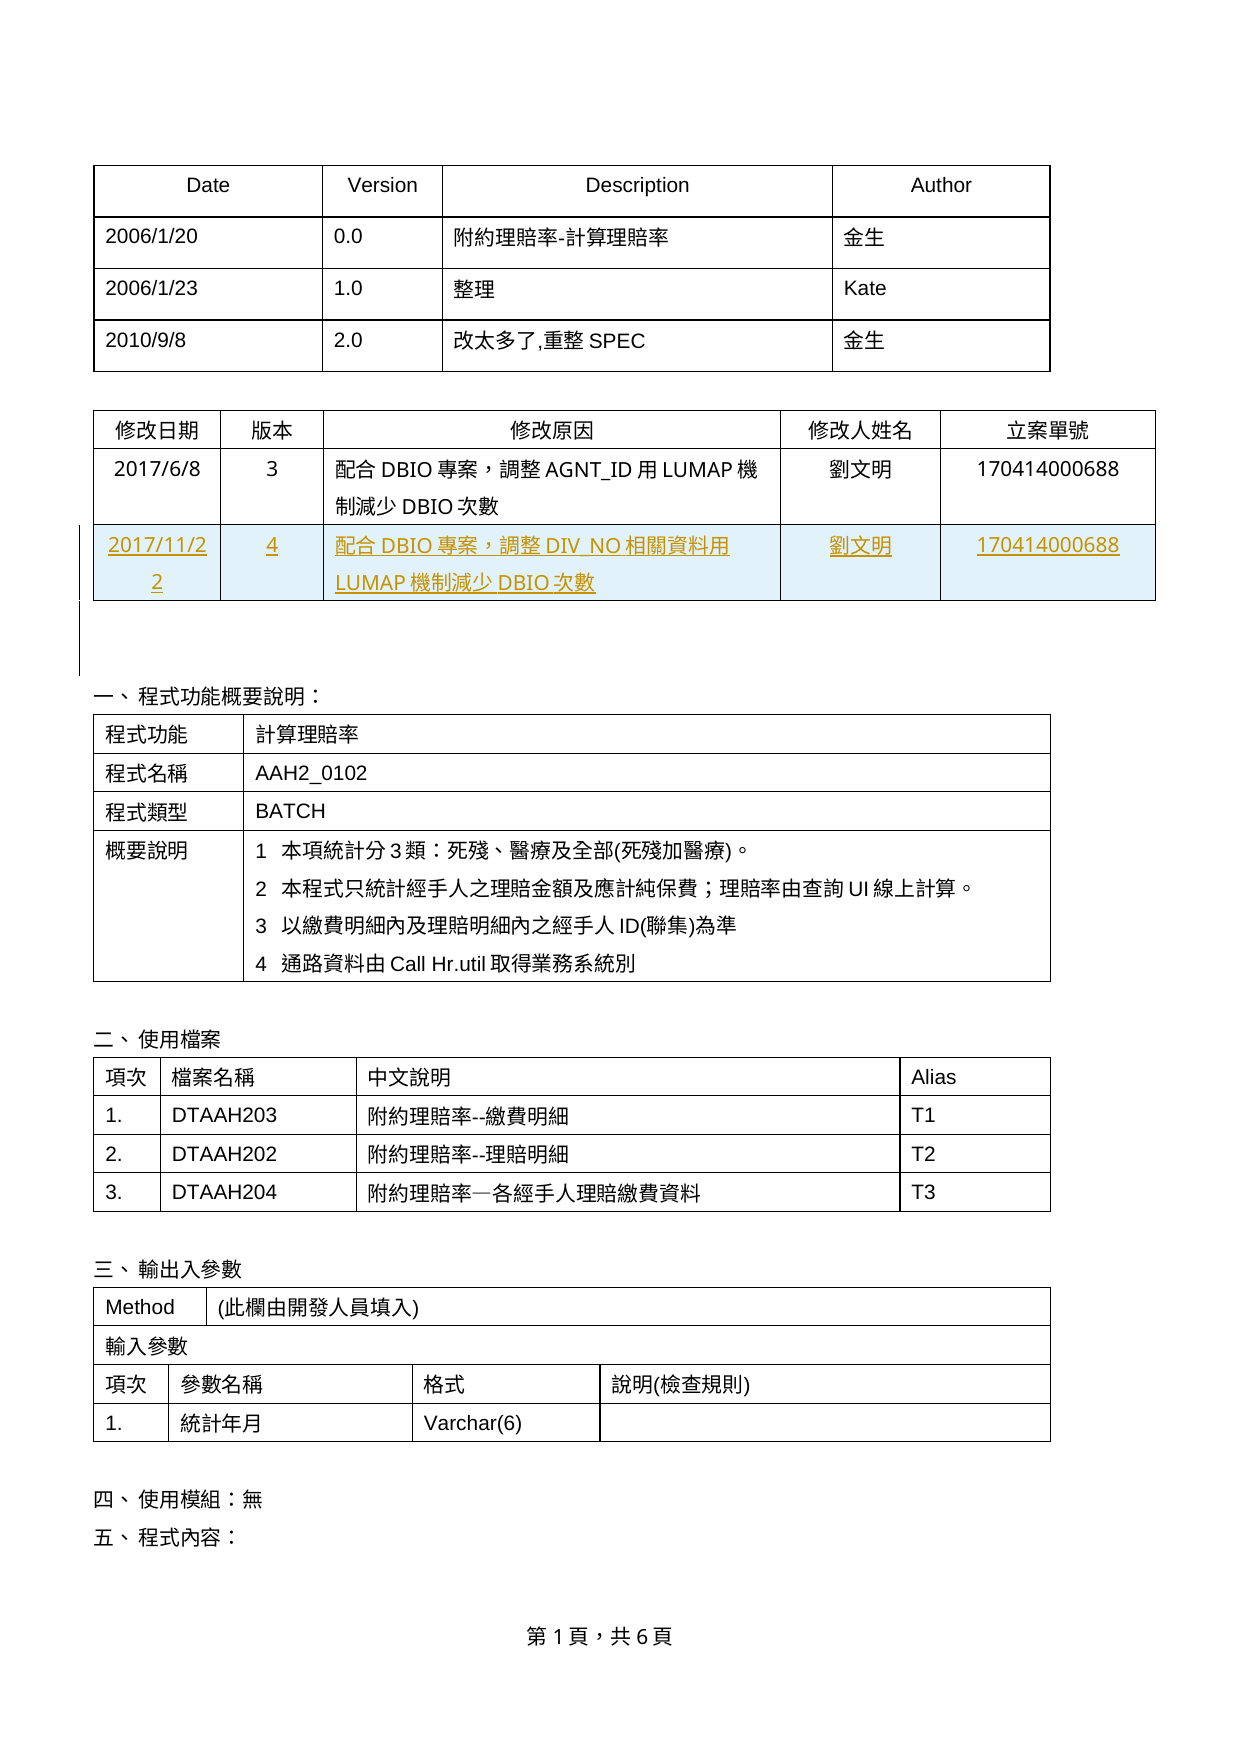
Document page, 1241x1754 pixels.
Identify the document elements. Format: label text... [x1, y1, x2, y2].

list 程式功能概要說明： [94, 676, 1144, 714]
table_cell 說明(檢查規則) [601, 1365, 1050, 1402]
table_header 程式功能 [94, 715, 243, 752]
table_header 檔案名稱 [161, 1058, 356, 1095]
table_header 修改原因 [324, 411, 780, 448]
table_cell BATCH [244, 792, 1050, 829]
table_cell 格式 [413, 1365, 599, 1402]
list 使用模組：無 [94, 1479, 1144, 1517]
table_header 修改人姓名 [781, 411, 940, 448]
table_cell 170414000688 [941, 449, 1155, 524]
table_header 立案單號 [941, 411, 1155, 448]
table_header Version [323, 166, 442, 216]
table_cell 概要說明 [94, 831, 243, 981]
table_cell 參數名稱 [169, 1365, 412, 1402]
table_header 中文說明 [357, 1058, 899, 1095]
table_header 項次 [94, 1058, 160, 1095]
table_cell [95, 321, 322, 371]
table_cell 配合DBIO專案，調整AGNT_ID用LUMAP機制減少DBIO次數 [324, 449, 780, 524]
table_cell 附約理賠率-計算理賠率 [443, 218, 832, 268]
table_header 版本 [221, 411, 323, 448]
table_cell 3 [221, 449, 323, 524]
table_cell T2 [901, 1135, 1050, 1172]
table_cell 統計年月 [169, 1404, 412, 1441]
table_cell T3 [901, 1173, 1050, 1211]
table_header 修改日期 [94, 411, 220, 448]
list 使用檔案 [94, 1019, 1144, 1057]
table_cell [94, 1404, 168, 1441]
table_cell DTAAH204 [161, 1173, 356, 1211]
table_cell [94, 1173, 160, 1211]
table_cell 金生 [833, 218, 1049, 268]
table_cell 1.0 [323, 269, 442, 319]
table_cell 本項統計分3類：死殘、醫療及全部(死殘加醫療)。 本程式只統計經手人之理賠金額及應計純保費；理賠率由查詢UI線上計算。 以繳費明細內及理賠明細內之經手人ID(聯集)為準 通路資料由Call Hr.util取得業務系統別 [244, 831, 1050, 981]
table_cell 改太多了,重整SPEC [443, 321, 832, 371]
table_header (此欄由開發人員填入) [207, 1288, 1050, 1325]
table_cell DTAAH202 [161, 1135, 356, 1172]
table_header Method [94, 1288, 206, 1325]
table_header Date [95, 166, 322, 216]
table_cell 整理 [443, 269, 832, 319]
table_cell Varchar(6) [413, 1404, 599, 1441]
table_cell 程式類型 [94, 792, 243, 829]
list 程式內容： [94, 1517, 1144, 1554]
table_cell 附約理賠率--理賠明細 [357, 1135, 899, 1172]
table_cell T1 [901, 1096, 1050, 1134]
table_cell 附約理賠率--繳費明細 [357, 1096, 899, 1134]
table_cell [94, 1135, 160, 1172]
table_cell [95, 218, 322, 268]
table_cell 金生 [833, 321, 1049, 371]
table_cell [94, 1096, 160, 1134]
table_cell 程式名稱 [94, 754, 243, 791]
table_header Author [833, 166, 1049, 216]
table_cell 項次 [94, 1365, 168, 1402]
table_cell AAH2_0102 [244, 754, 1050, 791]
table_cell 2.0 [323, 321, 442, 371]
table_cell 0.0 [323, 218, 442, 268]
list 輸出入參數 [94, 1249, 1144, 1287]
table_cell [95, 269, 322, 319]
table_header Description [443, 166, 832, 216]
table_cell [601, 1404, 1050, 1441]
table_header 計算理賠率 [244, 715, 1050, 752]
table_header Alias [901, 1058, 1050, 1095]
table_cell Kate [833, 269, 1049, 319]
table_cell 劉文明 [781, 449, 940, 524]
table_cell DTAAH203 [161, 1096, 356, 1134]
table_cell 2017/6/8 [94, 449, 220, 524]
table_cell 附約理賠率—各經手人理賠繳費資料 [357, 1173, 899, 1211]
table_cell 輸入參數 [94, 1326, 1050, 1364]
